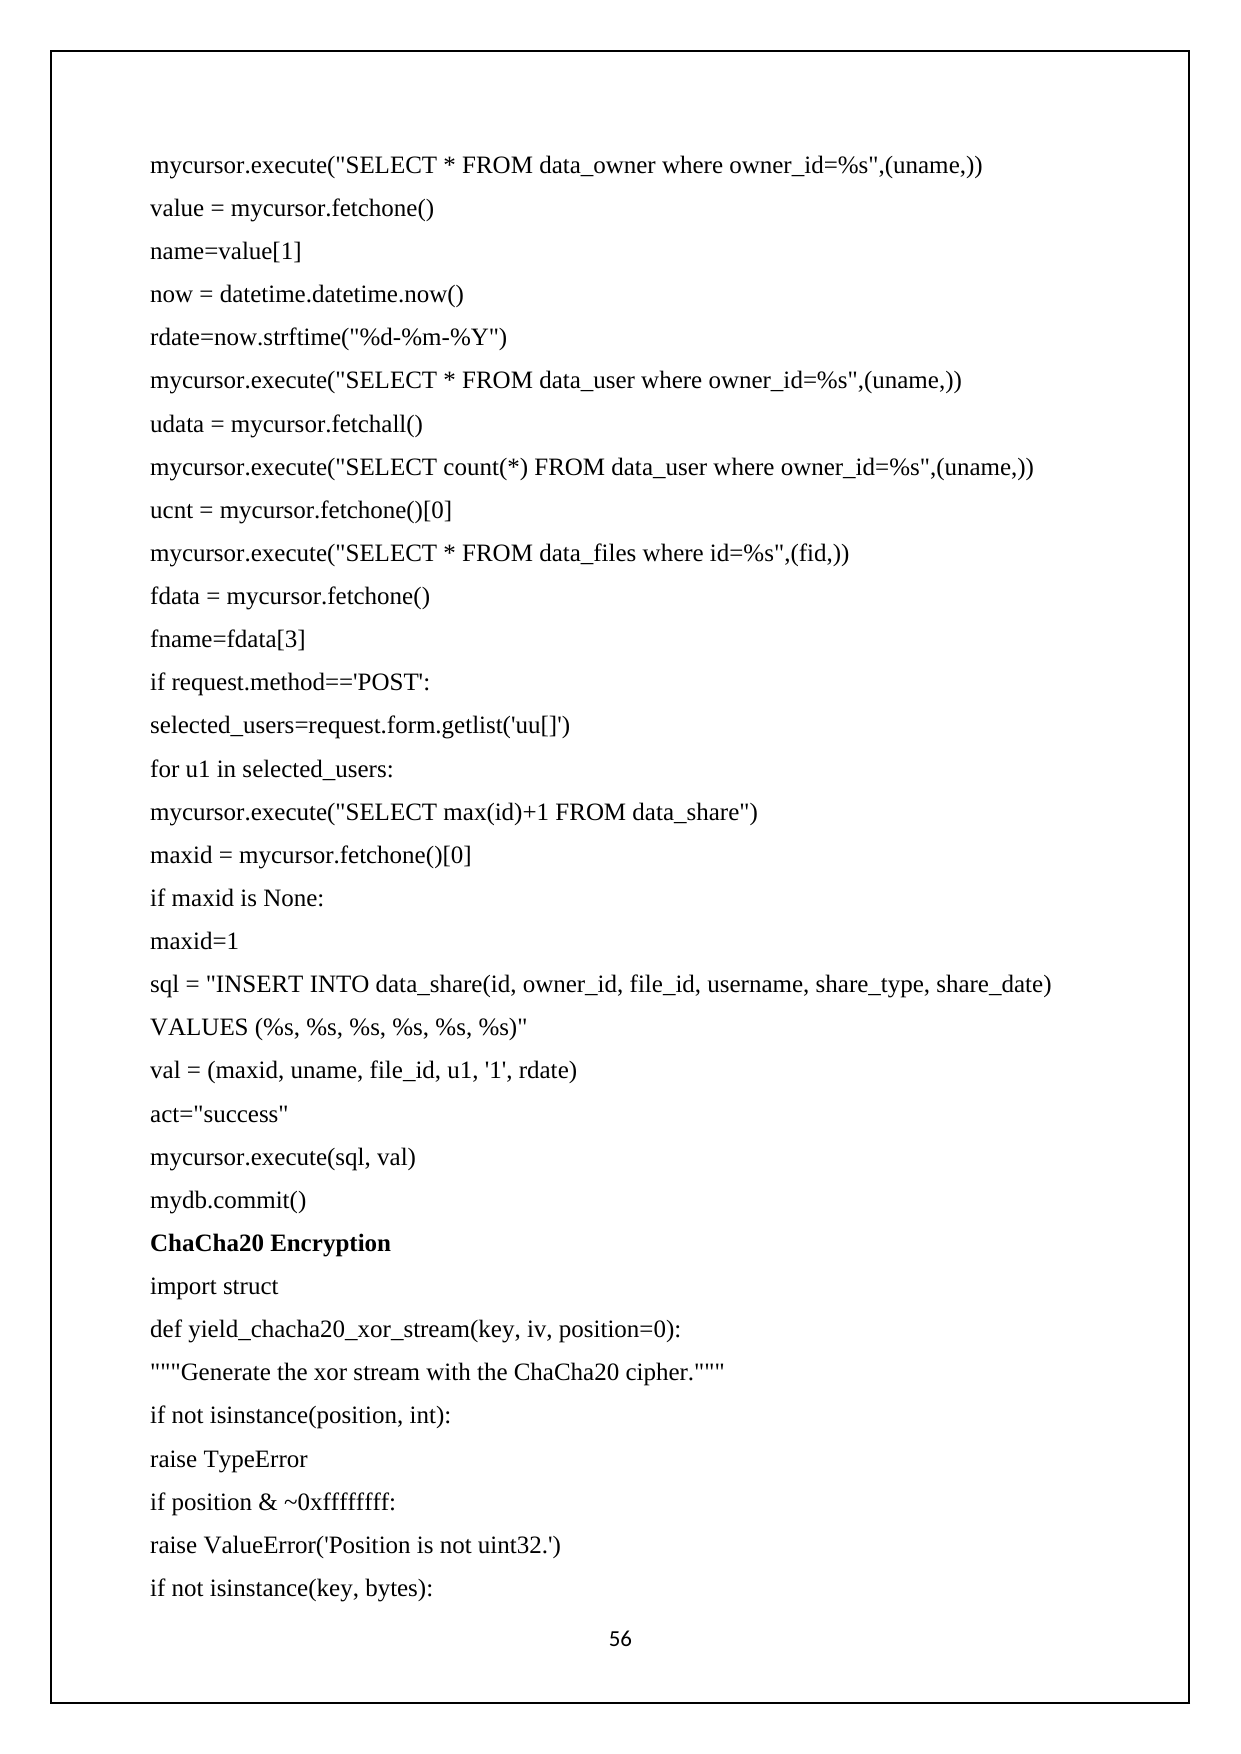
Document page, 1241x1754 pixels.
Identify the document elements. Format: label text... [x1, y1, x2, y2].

text """Generate the xor stream with the ChaCha20 cipher.""" [150, 1357, 1090, 1386]
text udata = mycursor.fetchall() [150, 409, 1090, 437]
text maxid = mycursor.fetchone()[0] [150, 840, 1090, 869]
text now = datetime.datetime.now() [150, 279, 1090, 308]
text if not isinstance(key, bytes): [150, 1573, 1090, 1602]
text if position & ~0xffffffff: [150, 1487, 1090, 1516]
text if maxid is None: [150, 883, 1090, 912]
text mycursor.execute("SELECT * FROM data_files where id=%s",(fid,)) [150, 538, 1090, 567]
text fdata = mycursor.fetchone() [150, 581, 1090, 610]
text maxid=1 [150, 926, 1090, 955]
text mydb.commit() [150, 1185, 1090, 1214]
text mycursor.execute("SELECT * FROM data_owner where owner_id=%s",(uname,)) [150, 150, 1090, 179]
text raise TypeError [150, 1444, 1090, 1472]
text mycursor.execute("SELECT count(*) FROM data_user where owner_id=%s",(uname,)) [150, 452, 1090, 481]
text mycursor.execute(sql, val) [150, 1142, 1090, 1171]
text mycursor.execute("SELECT * FROM data_user where owner_id=%s",(uname,)) [150, 366, 1090, 394]
text act="success" [150, 1099, 1090, 1127]
text name=value[1] [150, 236, 1090, 265]
text import struct [150, 1271, 1090, 1300]
text def yield_chacha20_xor_stream(key, iv, position=0): [150, 1314, 1090, 1343]
text ucnt = mycursor.fetchone()[0] [150, 495, 1090, 524]
text value = mycursor.fetchone() [150, 193, 1090, 222]
text fname=fdata[3] [150, 624, 1090, 653]
text if not isinstance(position, int): [150, 1401, 1090, 1429]
text mycursor.execute("SELECT max(id)+1 FROM data_share") [150, 797, 1090, 826]
text for u1 in selected_users: [150, 754, 1090, 782]
text ChaCha20 Encryption [150, 1228, 1090, 1257]
text raise ValueError('Position is not uint32.') [150, 1530, 1090, 1559]
text selected_users=request.form.getlist('uu[]') [150, 711, 1090, 739]
text sql = "INSERT INTO data_share(id, owner_id, file_id, username, share_type, share_date) VALUES (%s, %s, %s, %s, %s, %s)" [150, 969, 1090, 1041]
text val = (maxid, uname, file_id, u1, '1', rdate) [150, 1056, 1090, 1084]
text if request.method=='POST': [150, 667, 1090, 696]
text rdate=now.strftime("%d-%m-%Y") [150, 322, 1090, 351]
